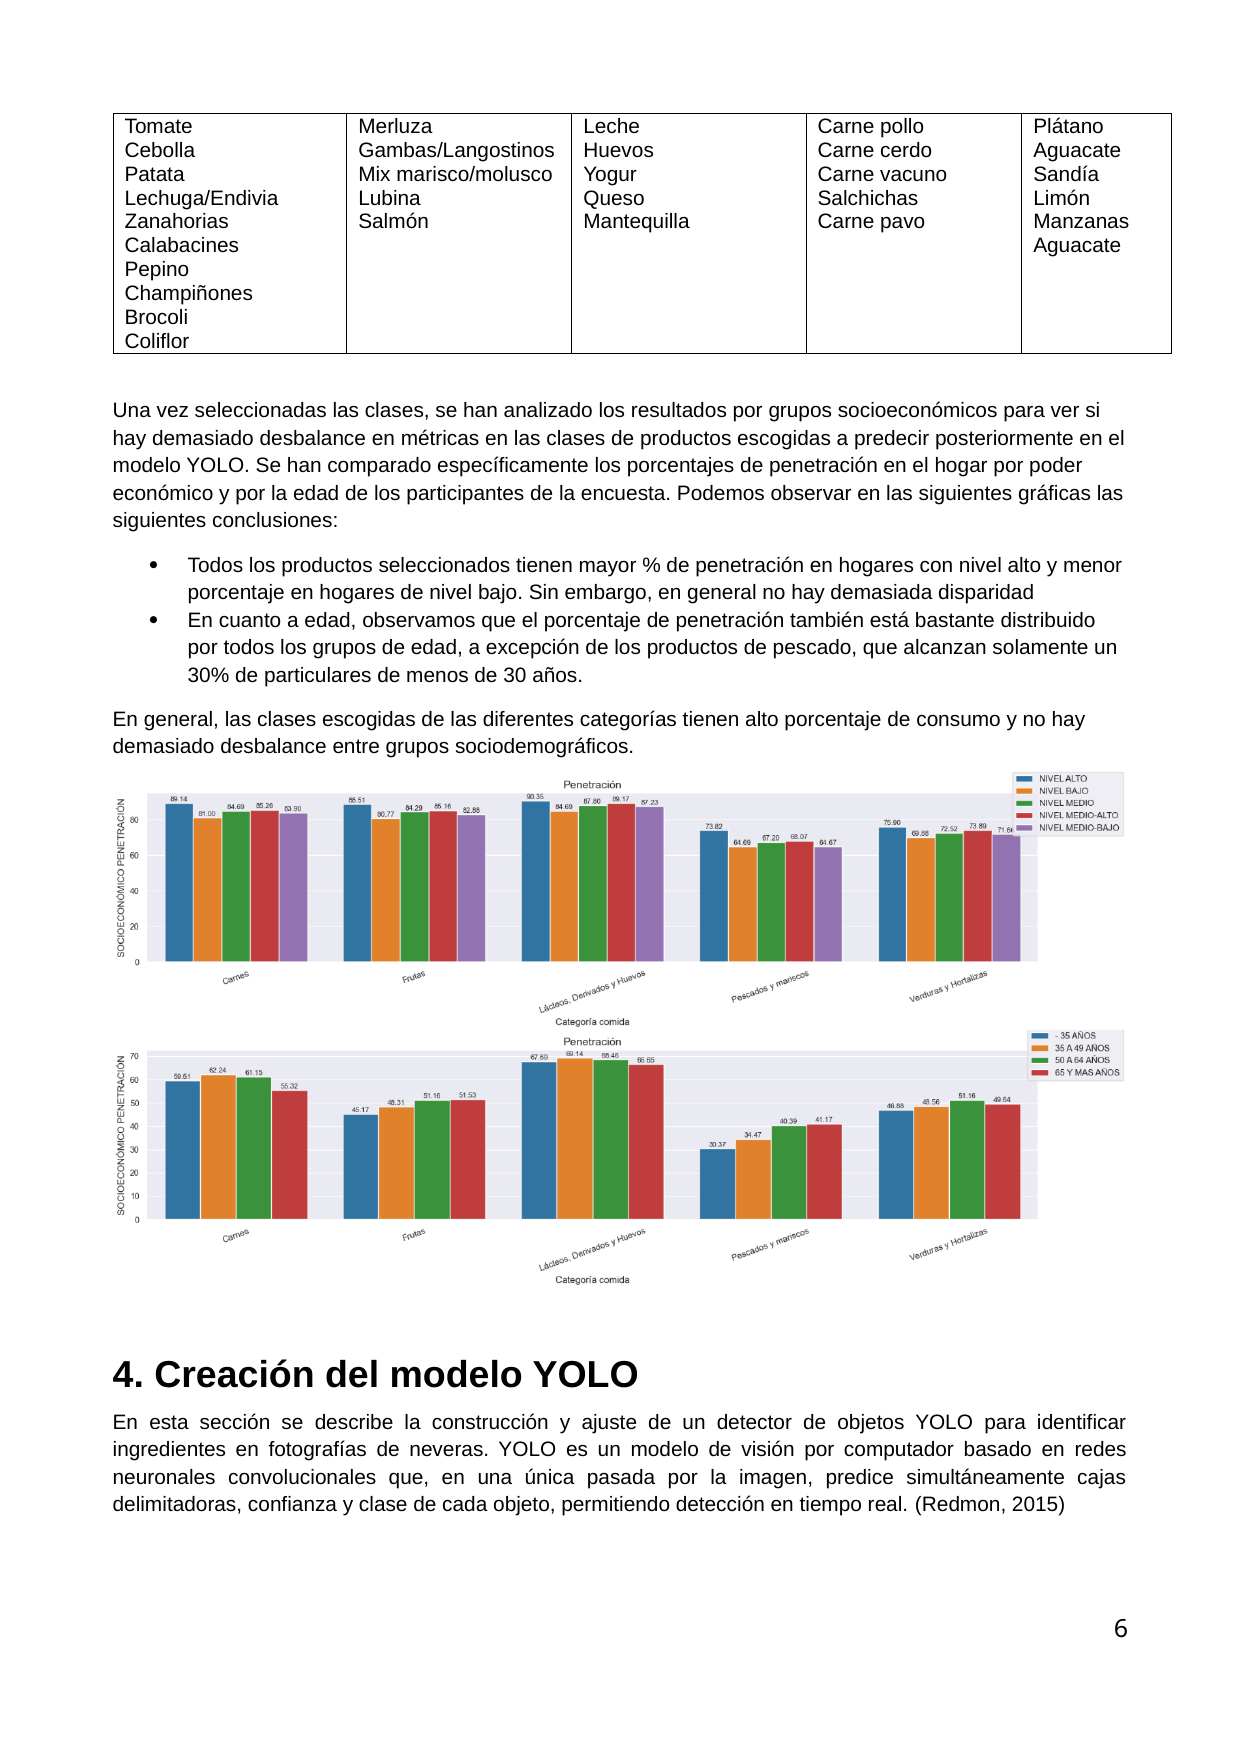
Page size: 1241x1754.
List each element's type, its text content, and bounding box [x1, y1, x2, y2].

table_cell Tomate Cebolla Patata Lechuga/Endivia Zanahorias Calabacines Pepino Champiñones Brocoli Coliflor [114, 114, 346, 353]
table_cell Carne pollo Carne cerdo Carne vacuno Salchichas Carne pavo [807, 114, 1021, 353]
text En esta sección se describe la construcción y ajuste de un detector de objetos YOLO para identificar ingredientes en fotografías de neveras. YOLO es un modelo de visión por computador basado en redes neuronales convolucionales que, en una única pasada por la imagen, predice simultáneamente cajas delimitadoras, confianza y clase de cada objeto, permitiendo detección en tiempo real. [112, 1453, 1128, 1559]
picture [112, 766, 1124, 1287]
table_cell Plátano Aguacate Sandía Limón Manzanas Aguacate [1022, 114, 1171, 353]
table_cell Leche Huevos Yogur Queso Mantequilla [572, 114, 806, 353]
table_cell Merluza Gambas/Langostinos Mix marisco/molusco Lubina Salmón [347, 114, 571, 353]
list En cuanto a edad, observamos que el porcentaje de penetración también está bastante distribuido por todos los grupos de edad, a excepción de los productos de pescado, que alcanzan solamente un 30% de particulares de menos de 30 años. [150, 608, 1128, 687]
text En general, las clases escogidas de las diferentes categorías tienen alto porcentaje de consumo y no hay demasiado desbalance entre grupos sociodemográficos. [112, 707, 1128, 758]
list Todos los productos seleccionados tienen mayor % de penetración en hogares con nivel alto y menor porcentaje en hogares de nivel bajo. Sin embargo, en general no hay demasiada disparidad [150, 552, 1128, 604]
text Una vez seleccionadas las clases, se han analizado los resultados por grupos socioeconómicos para ver si hay demasiado desbalance en métricas en las clases de productos escogidas a predecir posteriormente en el modelo YOLO. Se han comparado específicamente los porcentajes de penetración en el hogar por poder económico y por la edad de los participantes de la encuesta. Podemos observar en las siguientes gráficas las siguientes conclusiones: [112, 398, 1128, 532]
